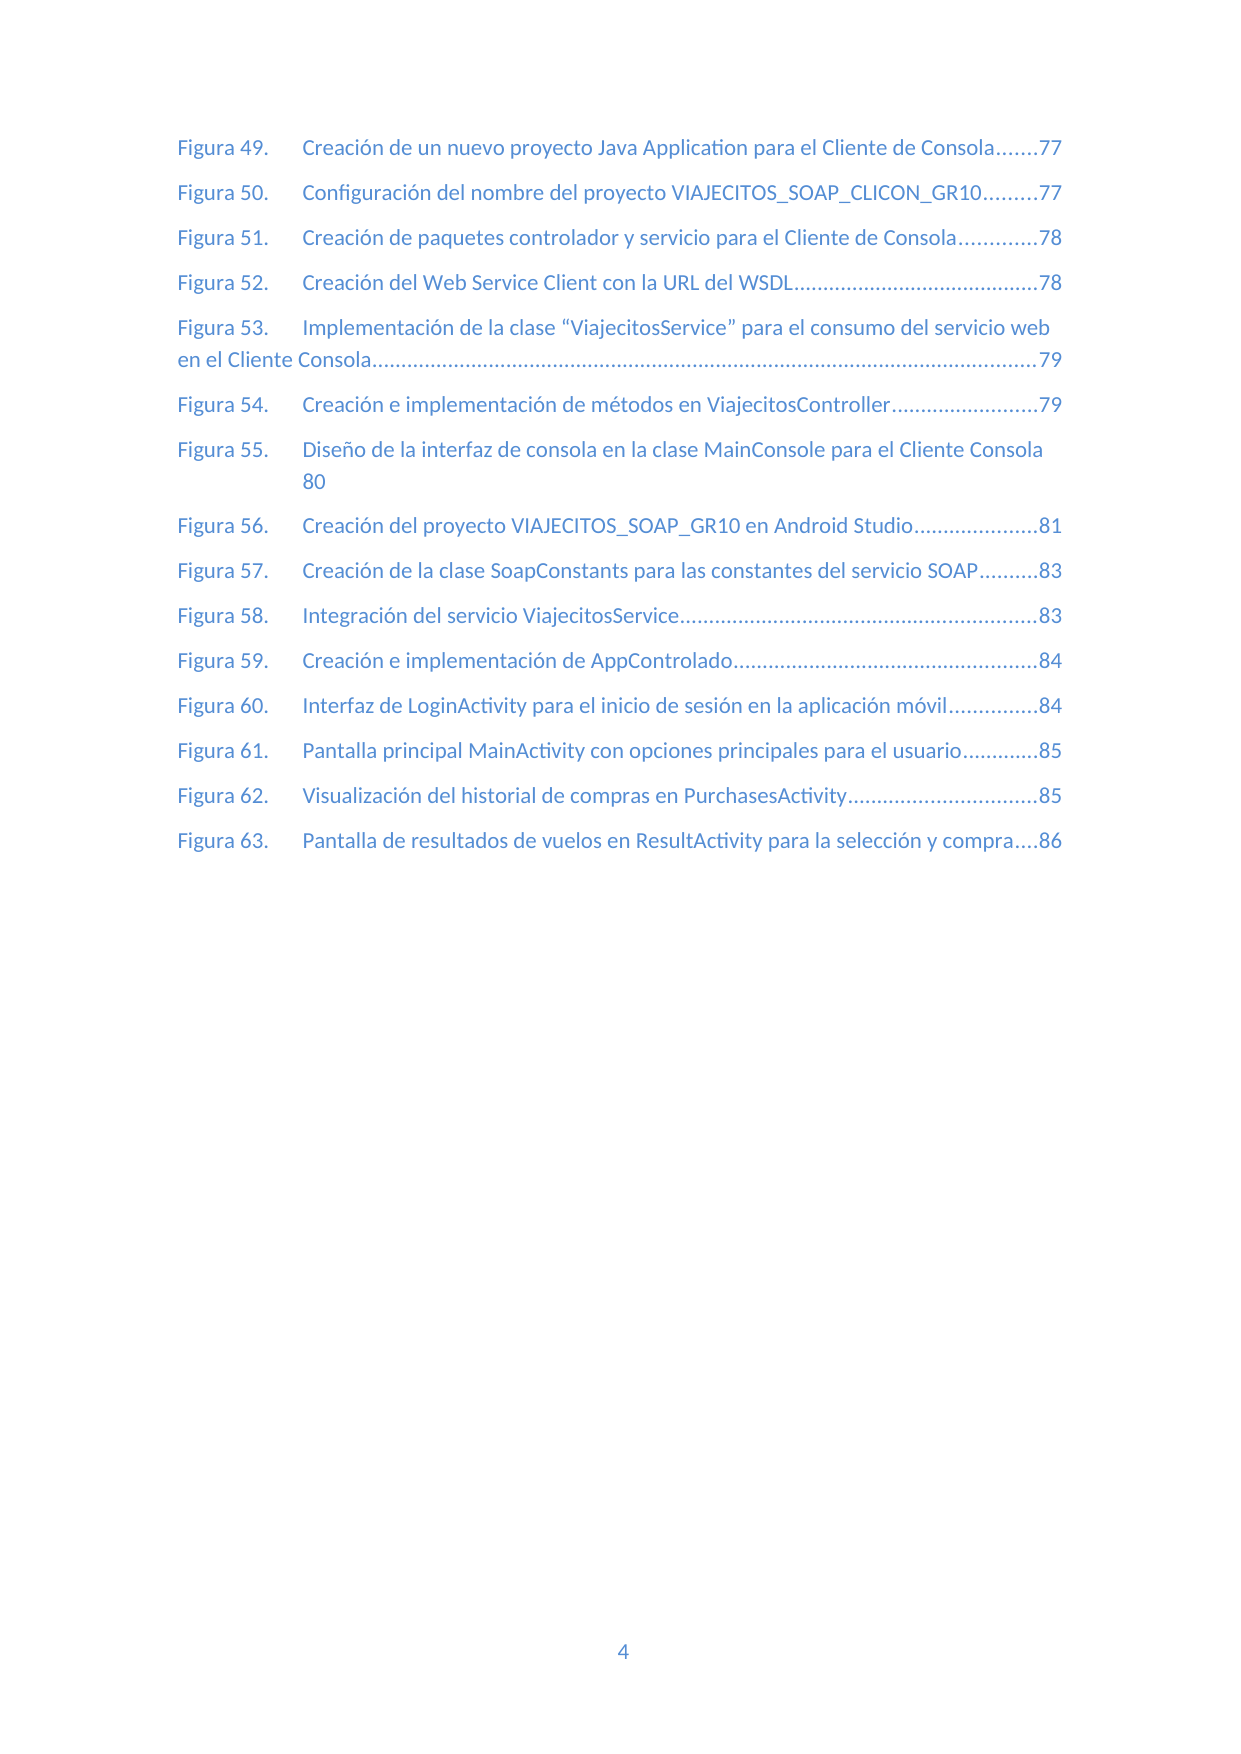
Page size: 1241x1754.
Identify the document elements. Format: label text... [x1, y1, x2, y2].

text Figura 50. Configuración del nombre del proyecto VIAJECITOS_SOAP_CLICON_GR10 77 [177, 178, 1063, 206]
text Figura 63. Pantalla de resultados de vuelos en ResultActivity para la selección y compra 86 [177, 827, 1063, 855]
text Figura 61. Pantalla principal MainActivity con opciones principales para el usuario 85 [177, 737, 1063, 765]
text Figura 56. Creación del proyecto VIAJECITOS_SOAP_GR10 en Android Studio 81 [177, 512, 1063, 540]
text Figura 54. Creación e implementación de métodos en ViajecitosController 79 [177, 390, 1063, 418]
text Figura 60. Interfaz de LoginActivity para el inicio de sesión en la aplicación móvil 84 [177, 692, 1063, 720]
text Figura 58. Integración del servicio ViajecitosService 83 [177, 602, 1063, 630]
text Figura 57. Creación de la clase SoapConstants para las constantes del servicio SOAP 83 [177, 557, 1063, 585]
text Figura 49. Creación de un nuevo proyecto Java Application para el Cliente de Consola 77 [177, 133, 1063, 161]
text Figura 62. Visualización del historial de compras en PurchasesActivity 85 [177, 782, 1063, 810]
text Figura 52. Creación del Web Service Client con la URL del WSDL 78 [177, 268, 1063, 296]
text Figura 53. Implementación de la clase “ViajecitosService” para el consumo del servicio web en el Cliente Consola 79 [177, 313, 1063, 373]
text Figura 59. Creación e implementación de AppControlado 84 [177, 647, 1063, 675]
text Figura 55. Diseño de la interfaz de consola en la clase MainConsole para el Cliente Consola 80 [177, 435, 1063, 495]
text Figura 51. Creación de paquetes controlador y servicio para el Cliente de Consola 78 [177, 223, 1063, 251]
